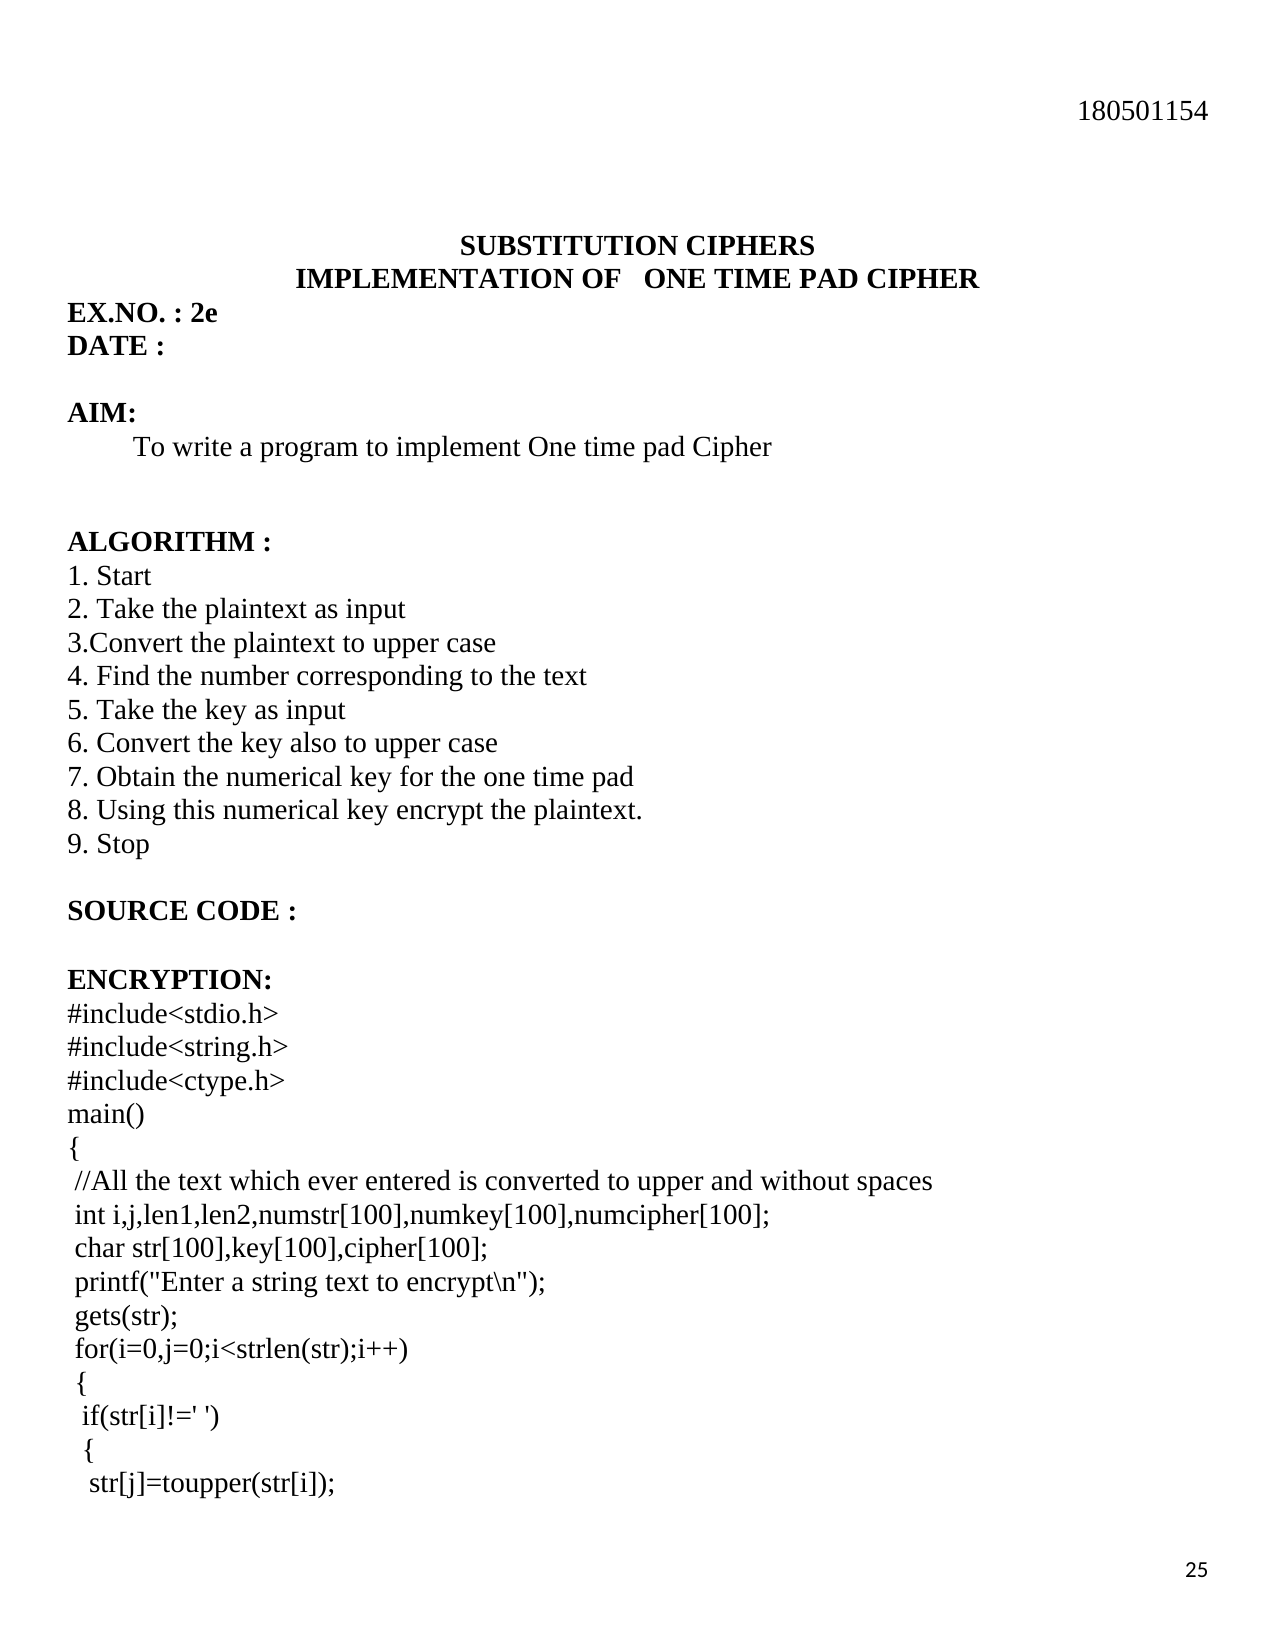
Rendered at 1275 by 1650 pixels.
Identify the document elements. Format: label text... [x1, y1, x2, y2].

text 1. Start [67, 558, 1208, 591]
text main() [67, 1096, 1208, 1130]
text ALGORITHM : [67, 524, 1208, 558]
text IMPLEMENTATION OF ONE TIME PAD CIPHER [67, 261, 1208, 295]
text DATE : [67, 328, 1208, 362]
text { [67, 1365, 1208, 1398]
text char str[100],key[100],cipher[100]; [67, 1231, 1208, 1264]
text if(str[i]!=' ') [67, 1398, 1208, 1432]
text printf("Enter a string text to encrypt\n"); [67, 1264, 1208, 1298]
text gets(str); [67, 1298, 1208, 1331]
text #include<stdio.h> [67, 996, 1208, 1029]
text //All the text which ever entered is converted to upper and without spaces [67, 1163, 1208, 1197]
text #include<ctype.h> [67, 1063, 1208, 1096]
text 3.Convert the plaintext to upper case [67, 625, 1208, 658]
text ENCRYPTION: [67, 962, 1208, 996]
text SUBSTITUTION CIPHERS [67, 228, 1208, 261]
text for(i=0,j=0;i<strlen(str);i++) [67, 1331, 1208, 1365]
text 4. Find the number corresponding to the text [67, 658, 1208, 692]
text 2. Take the plaintext as input [67, 591, 1208, 625]
text int i,j,len1,len2,numstr[100],numkey[100],numcipher[100]; [67, 1197, 1208, 1231]
text SOURCE CODE : [67, 893, 1208, 927]
text 5. Take the key as input [67, 692, 1208, 725]
text str[j]=toupper(str[i]); [67, 1465, 1208, 1499]
text 8. Using this numerical key encrypt the plaintext. [67, 792, 1208, 826]
text #include<string.h> [67, 1029, 1208, 1063]
text 6. Convert the key also to upper case [67, 725, 1208, 759]
text 7. Obtain the numerical key for the one time pad [67, 759, 1208, 792]
text 9. Stop [67, 826, 1208, 859]
text { [67, 1130, 1208, 1163]
text { [67, 1432, 1208, 1465]
text To write a program to implement One time pad Cipher [67, 429, 1208, 463]
text AIM: [67, 396, 1208, 429]
text EX.NO. : 2e [67, 295, 1208, 328]
